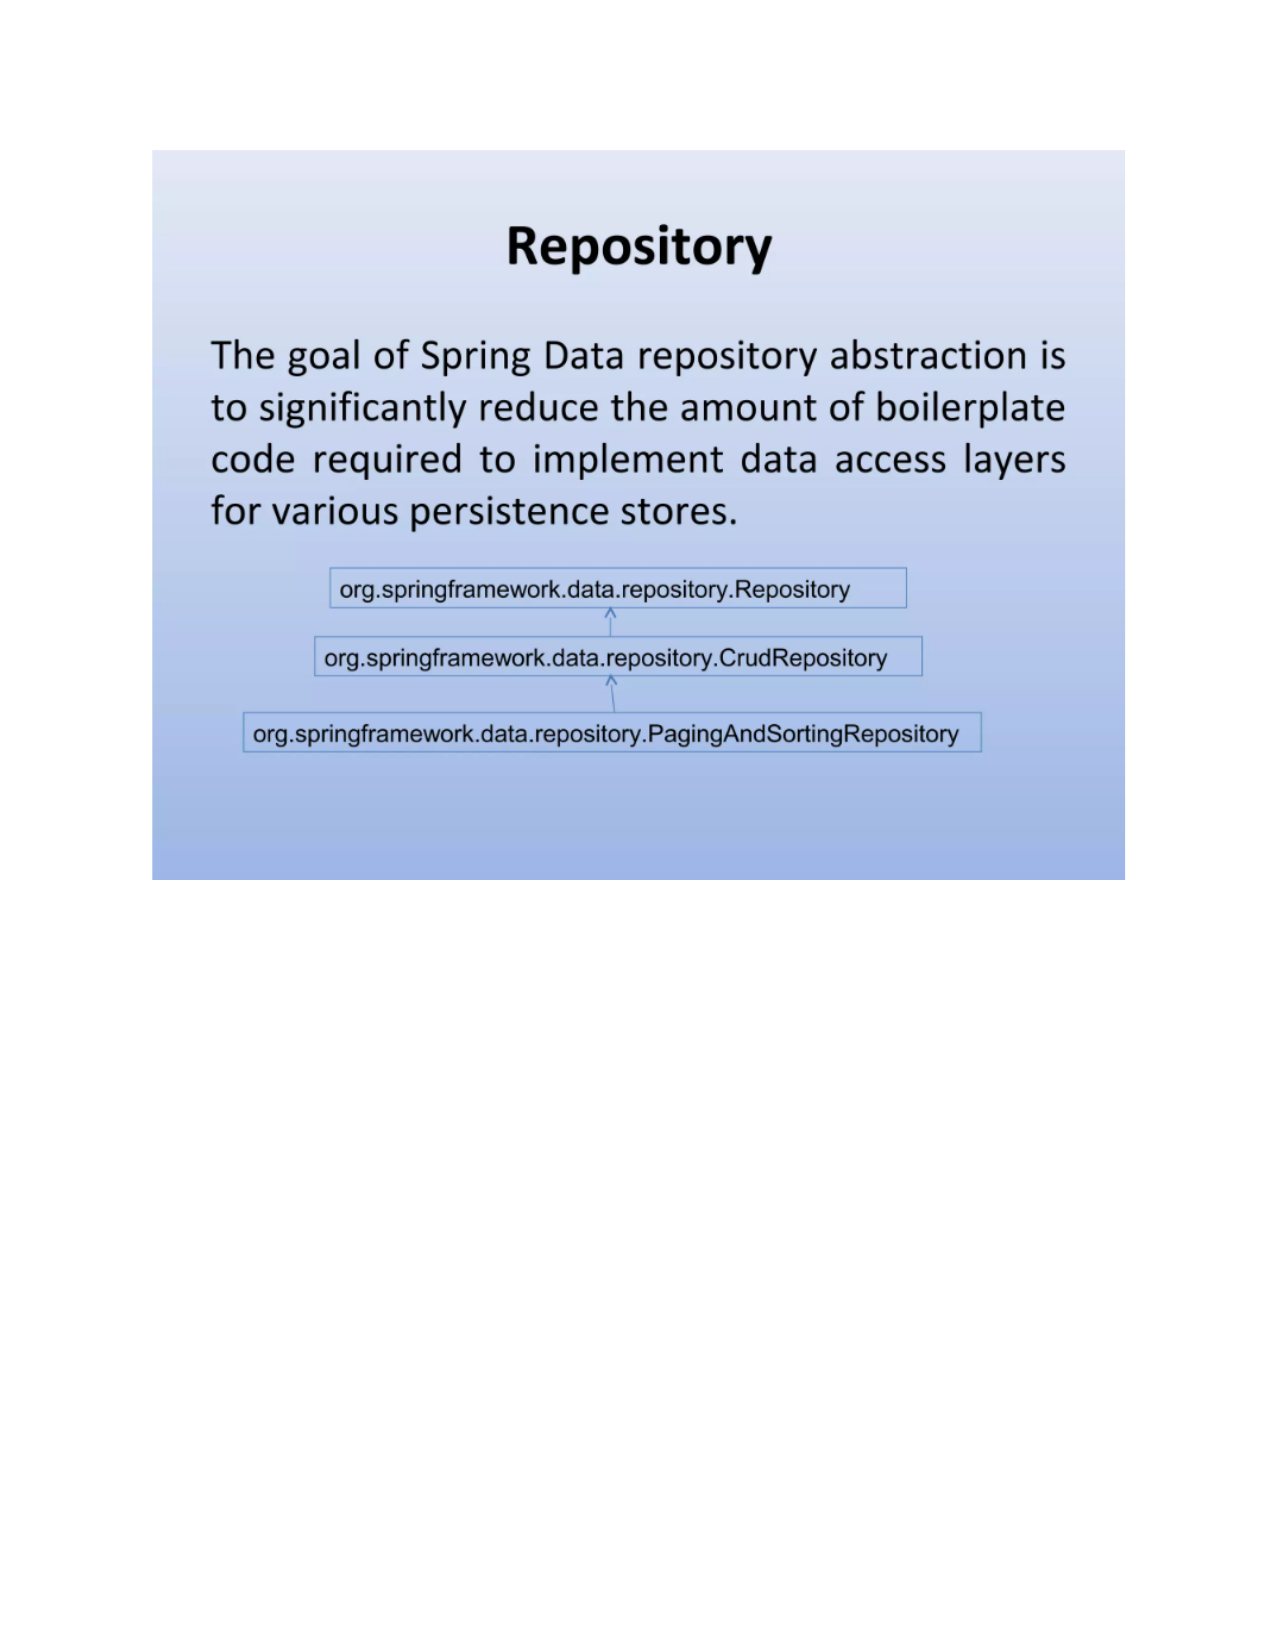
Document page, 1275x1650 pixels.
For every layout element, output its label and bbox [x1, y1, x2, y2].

picture [150, 150, 1125, 880]
